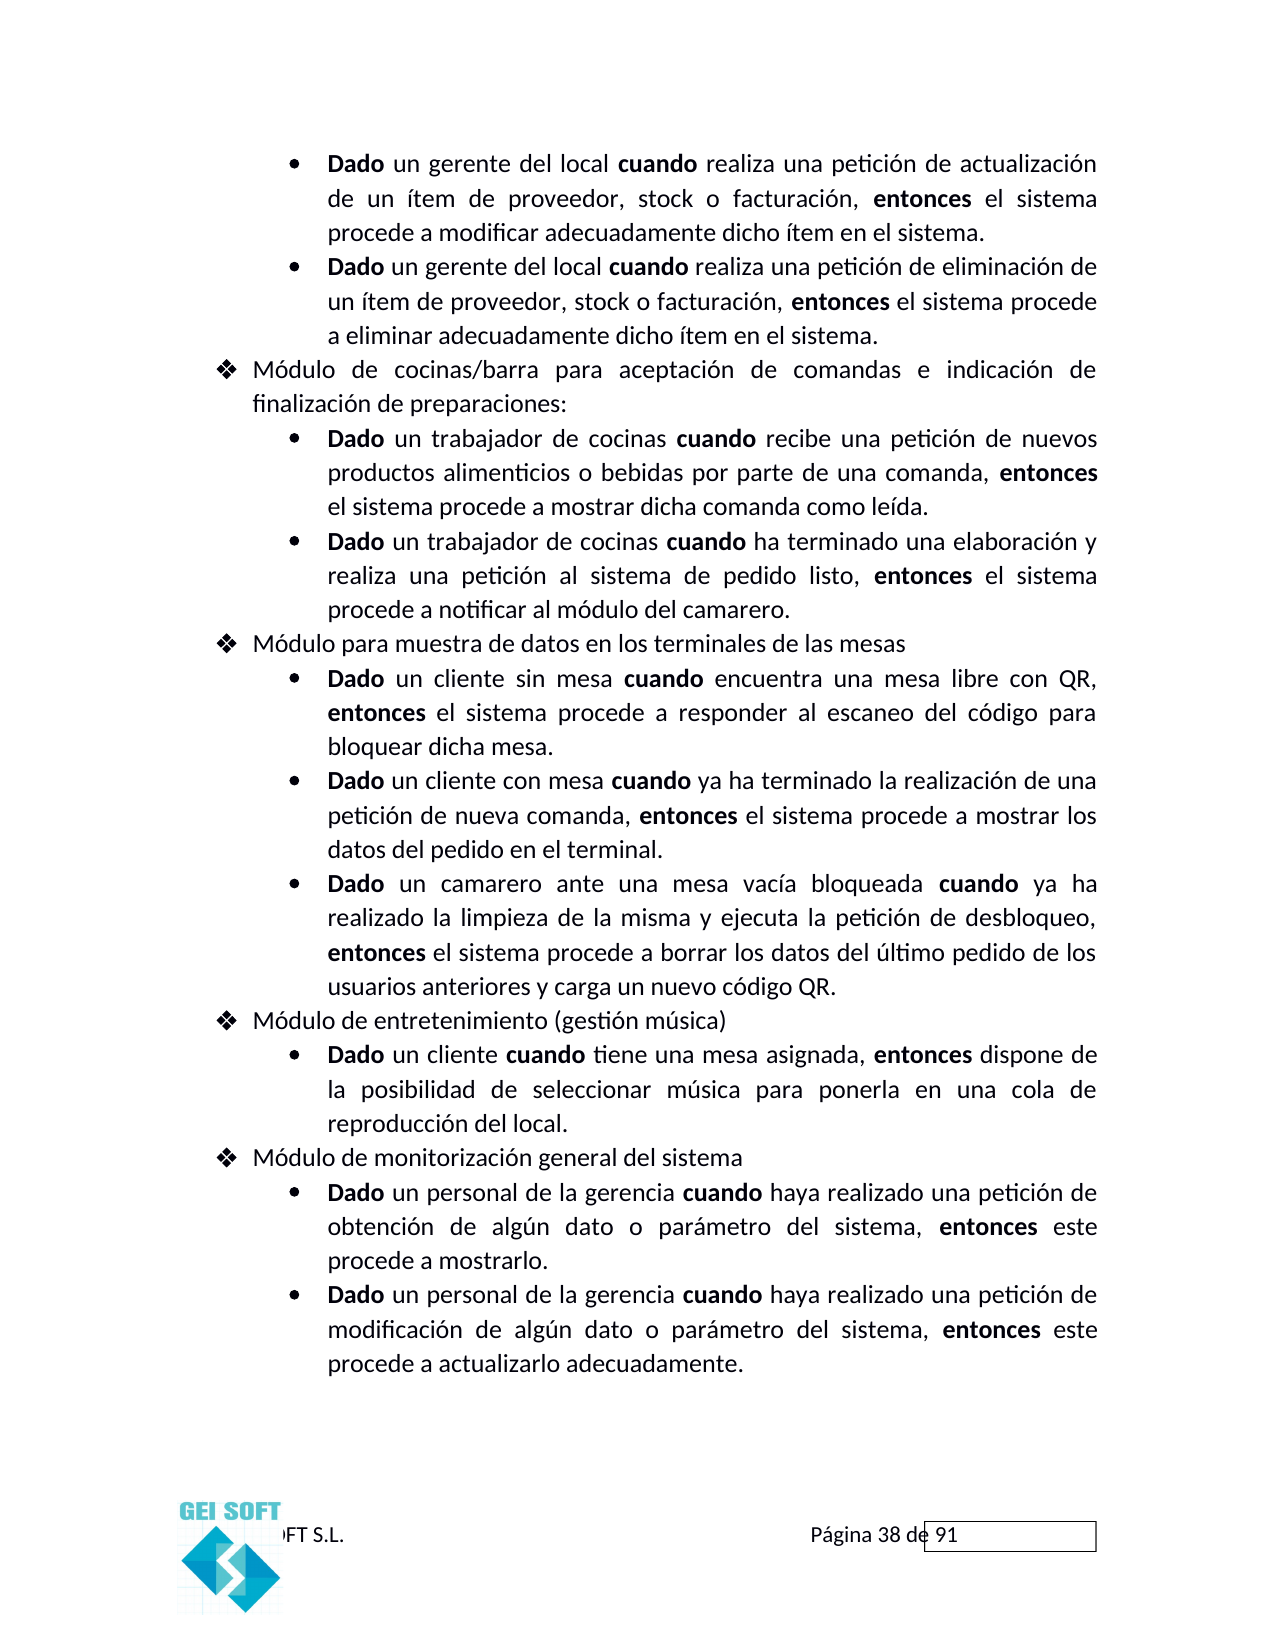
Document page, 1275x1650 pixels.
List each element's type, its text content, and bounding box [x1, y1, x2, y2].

list Módulo de monitorización general del sistema [215, 1141, 1098, 1173]
list Dado un personal de la gerencia cuando haya realizado una petición de modificación de algún dato o parámetro del sistema, entonces este procede a actualizarlo adecuadamente. [290, 1278, 1098, 1379]
list Dado un cliente sin mesa cuando encuentra una mesa libre con QR, entonces el sistema procede a responder al escaneo del código para bloquear dicha mesa. [290, 662, 1098, 762]
list Dado un trabajador de cocinas cuando ha terminado una elaboración y realiza una petición al sistema de pedido listo, entonces el sistema procede a notificar al módulo del camarero. [290, 524, 1098, 625]
list Dado un gerente del local cuando realiza una petición de eliminación de un ítem de proveedor, stock o facturación, entonces el sistema procede a eliminar adecuadamente dicho ítem en el sistema. [290, 250, 1098, 351]
list Dado un gerente del local cuando realiza una petición de actualización de un ítem de proveedor, stock o facturación, entonces el sistema procede a modificar adecuadamente dicho ítem en el sistema. [290, 148, 1098, 248]
list Dado un cliente cuando tiene una mesa asignada, entonces dispone de la posibilidad de seleccionar música para ponerla en una cola de reproducción del local. [290, 1039, 1098, 1139]
picture [924, 1521, 1098, 1553]
list Dado un trabajador de cocinas cuando recibe una petición de nuevos productos alimenticios o bebidas por parte de una comanda, entonces el sistema procede a mostrar dicha comanda como leída. [290, 422, 1098, 522]
list Módulo de entretenimiento (gestión música) [215, 1004, 1098, 1036]
list Módulo de cocinas/barra para aceptación de comandas e indicación de finalización de preparaciones: [215, 353, 1098, 419]
list Dado un camarero ante una mesa vacía bloqueada cuando ya ha realizado la limpieza de la misma y ejecuta la petición de desbloqueo, entonces el sistema procede a borrar los datos del último pedido de los usuarios anteriores y carga un nuevo código QR. [290, 867, 1098, 1002]
list Dado un cliente con mesa cuando ya ha terminado la realización de una petición de nueva comanda, entonces el sistema procede a mostrar los datos del pedido en el terminal. [290, 764, 1098, 865]
picture [177, 1500, 284, 1615]
list Dado un personal de la gerencia cuando haya realizado una petición de obtención de algún dato o parámetro del sistema, entonces este procede a mostrarlo. [290, 1176, 1098, 1276]
list Módulo para muestra de datos en los terminales de las mesas [215, 627, 1098, 659]
